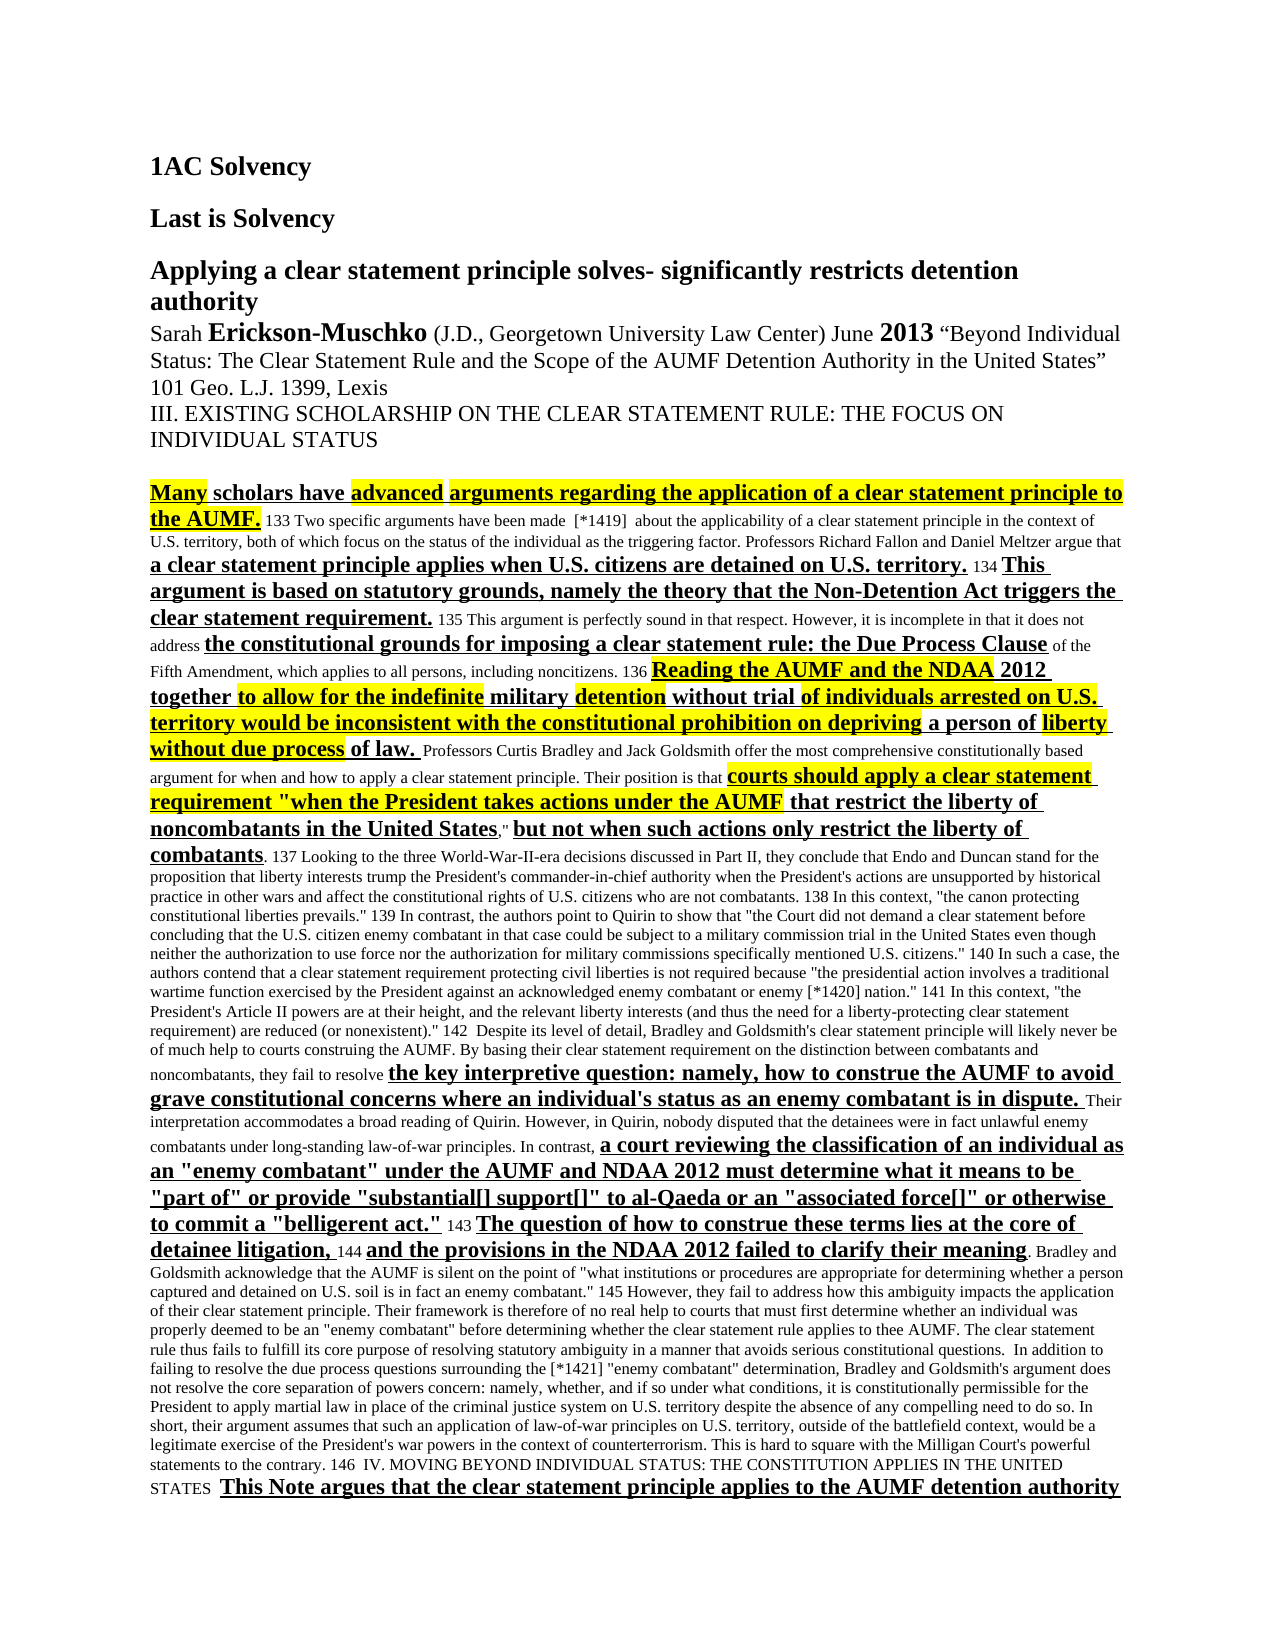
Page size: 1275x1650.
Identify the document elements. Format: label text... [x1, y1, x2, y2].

text Sarah Erickson-Muschko (J.D., Georgetown University Law Center) June 2013 “Beyond Individual Status: The Clear Statement Rule and the Scope of the AUMF Detention Authority in the United States” 101 Geo. L.J. 1399, Lexis [150, 316, 1125, 400]
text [150, 479, 1125, 1500]
text III. EXISTING SCHOLARSHIP ON THE CLEAR STATEMENT RULE: THE FOCUS ON INDIVIDUAL STATUS [150, 400, 1125, 453]
subtitle Applying a clear statement principle solves- significantly restricts detention authority [150, 254, 1125, 316]
subtitle 1AC Solvency [150, 150, 1125, 181]
subtitle Last is Solvency [150, 202, 1125, 233]
